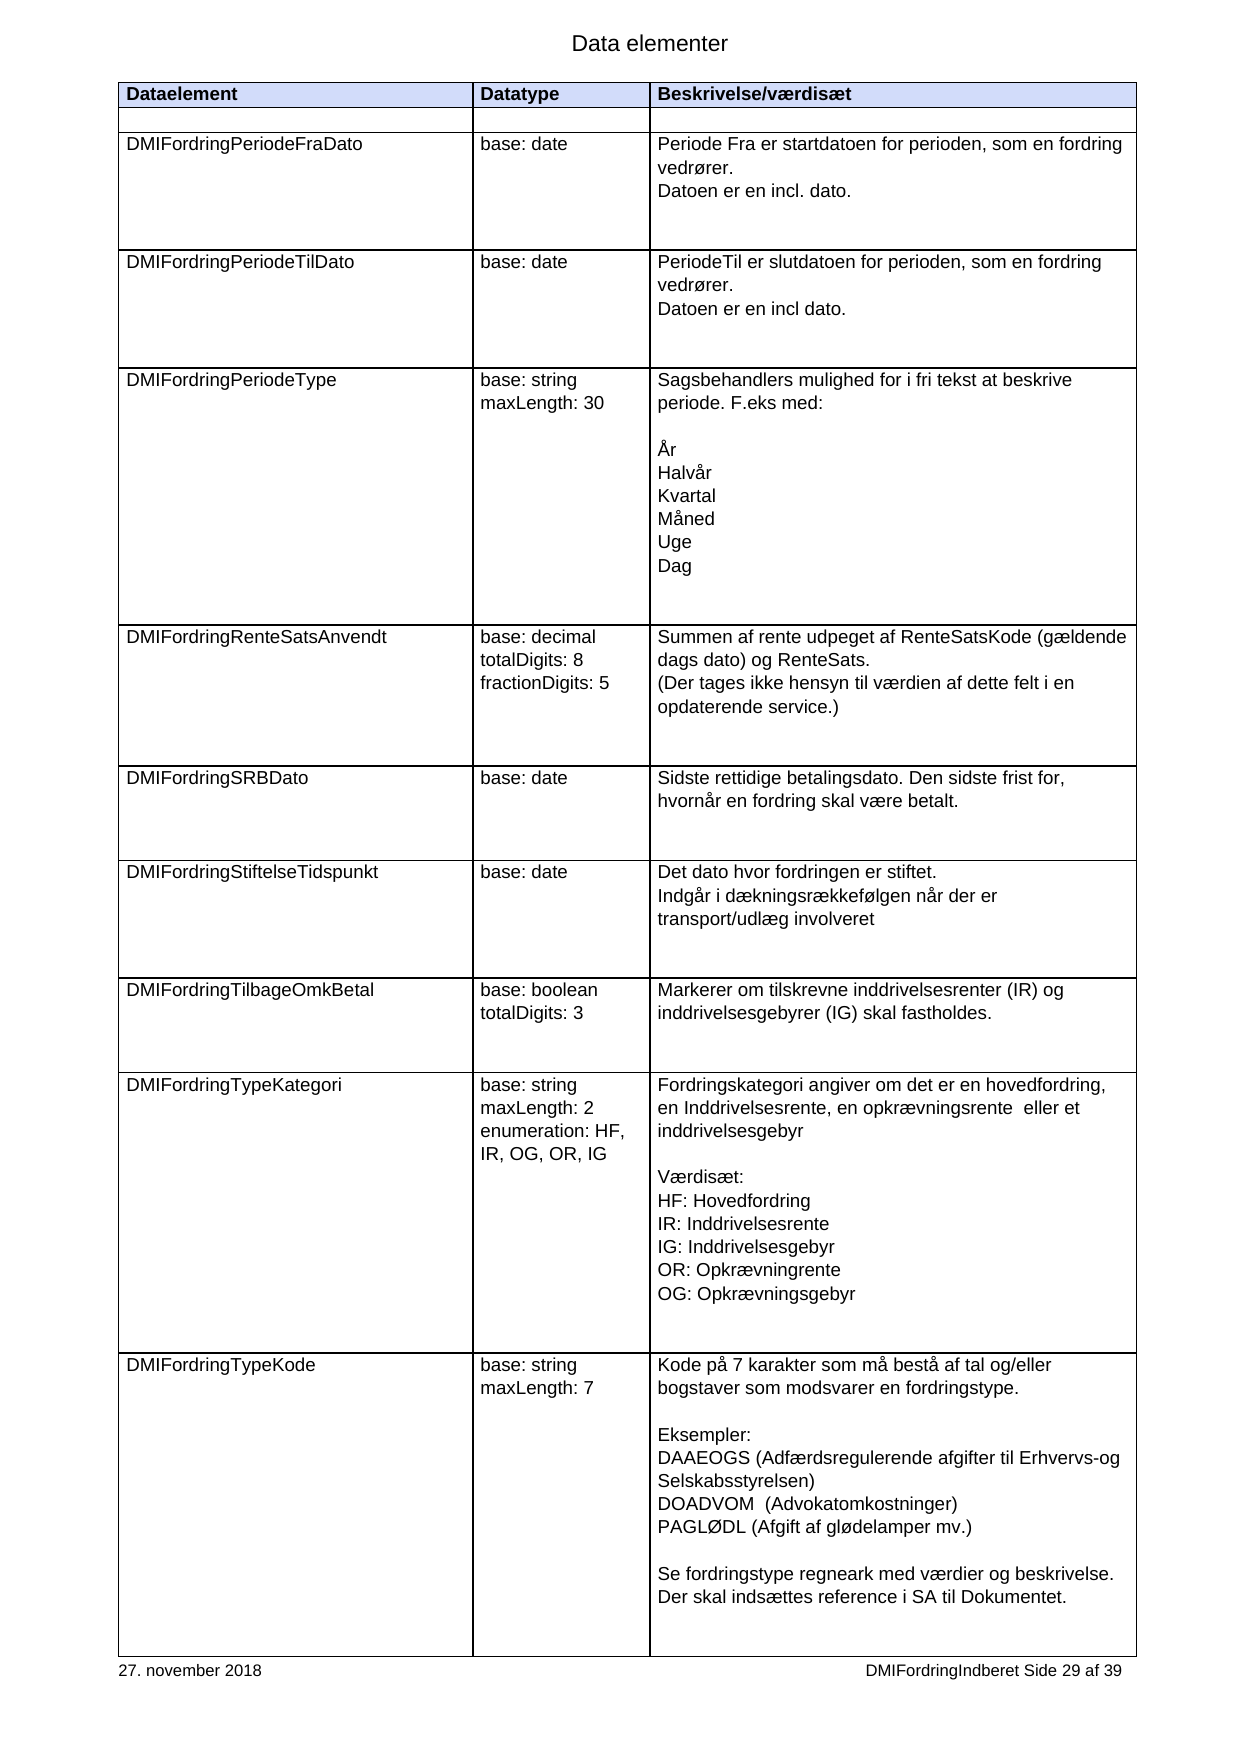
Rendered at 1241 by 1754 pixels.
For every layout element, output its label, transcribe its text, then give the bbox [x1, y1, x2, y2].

table_cell base: date [474, 133, 649, 249]
table_cell Det dato hvor fordringen er stiftet. Indgår i dækningsrækkefølgen når der er transport/udlæg involveret [651, 861, 1136, 977]
table_cell Fordringskategori angiver om det er en hovedfordring, en Inddrivelsesrente, en opkrævningsrente eller et inddrivelsesgebyr Værdisæt: HF: Hovedfordring IR: Inddrivelsesrente IG: Inddrivelsesgebyr OR: Opkrævningrente OG: Opkrævningsgebyr [651, 1073, 1136, 1352]
table_header Dataelement [119, 83, 472, 107]
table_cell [651, 108, 1136, 132]
table_cell DMIFordringTypeKategori [119, 1073, 472, 1352]
table_cell DMIFordringPeriodeType [119, 369, 472, 624]
table_cell base: boolean totalDigits: 3 [474, 979, 649, 1072]
table_cell base: date [474, 861, 649, 977]
table_header Beskrivelse/værdisæt [651, 83, 1136, 107]
table_cell DMIFordringTypeKode [119, 1354, 472, 1656]
table_cell base: string maxLength: 30 [474, 369, 649, 624]
table_cell DMIFordringStiftelseTidspunkt [119, 861, 472, 977]
table_cell base: date [474, 251, 649, 367]
table_cell DMIFordringTilbageOmkBetal [119, 979, 472, 1072]
table_cell Markerer om tilskrevne inddrivelsesrenter (IR) og inddrivelsesgebyrer (IG) skal fastholdes. [651, 979, 1136, 1072]
table_cell DMIFordringPeriodeFraDato [119, 133, 472, 249]
table_cell Summen af rente udpeget af RenteSatsKode (gældende dags dato) og RenteSats. (Der tages ikke hensyn til værdien af dette felt i en opdaterende service.) [651, 626, 1136, 765]
table_cell base: date [474, 767, 649, 859]
table_cell DMIFordringRenteSatsAnvendt [119, 626, 472, 765]
table_header Datatype [474, 83, 649, 107]
table_cell Sidste rettidige betalingsdato. Den sidste frist for, hvornår en fordring skal være betalt. [651, 767, 1136, 859]
table_cell Kode på 7 karakter som må bestå af tal og/eller bogstaver som modsvarer en fordringstype. Eksempler: DAAEOGS (Adfærdsregulerende afgifter til Erhvervs-og Selskabsstyrelsen) DOADVOM (Advokatomkostninger) PAGLØDL (Afgift af glødelamper mv.) Se fordringstype regneark med værdier og beskrivelse. Der skal indsættes reference i SA til Dokumentet. [651, 1354, 1136, 1656]
table_cell DMIFordringPeriodeTilDato [119, 251, 472, 367]
table_cell PeriodeTil er slutdatoen for perioden, som en fordring vedrører. Datoen er en incl dato. [651, 251, 1136, 367]
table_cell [474, 108, 649, 132]
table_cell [119, 108, 472, 132]
table_cell base: string maxLength: 7 [474, 1354, 649, 1656]
table_cell DMIFordringSRBDato [119, 767, 472, 859]
table_cell base: decimal totalDigits: 8 fractionDigits: 5 [474, 626, 649, 765]
table_cell Periode Fra er startdatoen for perioden, som en fordring vedrører. Datoen er en incl. dato. [651, 133, 1136, 249]
table_cell Sagsbehandlers mulighed for i fri tekst at beskrive periode. F.eks med: År Halvår Kvartal Måned Uge Dag [651, 369, 1136, 624]
table_cell base: string maxLength: 2 enumeration: HF, IR, OG, OR, IG [474, 1073, 649, 1352]
